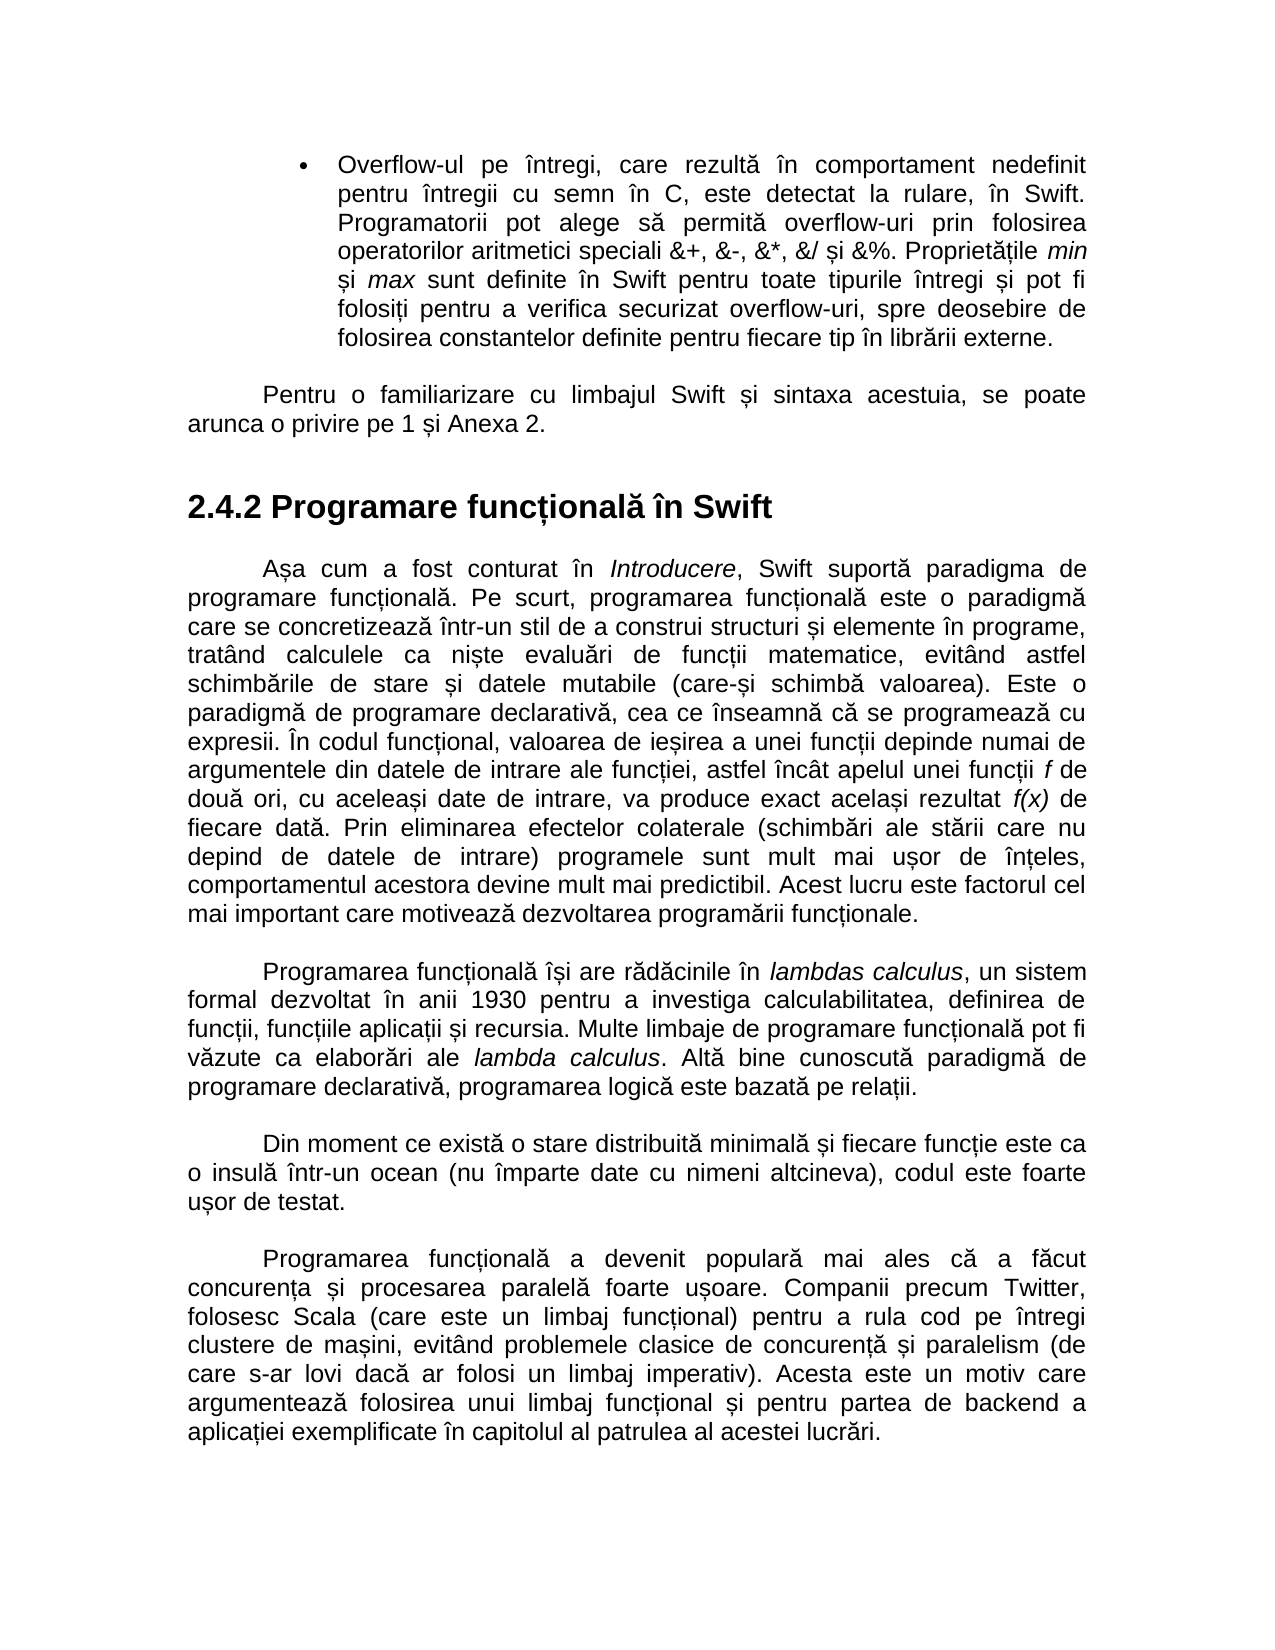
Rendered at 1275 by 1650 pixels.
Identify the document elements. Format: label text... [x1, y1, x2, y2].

list Overflow-ul pe întregi, care rezultă în comportament nedefinit pentru întregii cu semn în C, este detectat la rulare, în Swift. Programatorii pot alege să permită overflow-uri prin folosirea operatorilor aritmetici speciali &+, &-, &*, &/ și &%. Proprietățile min și max sunt definite în Swift pentru toate tipurile întregi și pot fi folosiți pentru a verifica securizat overflow-uri, spre deosebire de folosirea constantelor definite pentru fiecare tip în librării externe. [300, 150, 1087, 351]
subtitle 2.4.2 Programare funcțională în Swift [187, 487, 1087, 526]
text Programarea funcțională a devenit populară mai ales că a făcut concurența și procesarea paralelă foarte ușoare. Companii precum Twitter, folosesc Scala (care este un limbaj funcțional) pentru a rula cod pe întregi clustere de mașini, evitând problemele clasice de concurență și paralelism (de care s-ar lovi dacă ar folosi un limbaj imperativ). Acesta este un motiv care argumentează folosirea unui limbaj funcțional și pentru partea de backend a aplicației exemplificate în capitolul al patrulea al acestei lucrări. [187, 1244, 1087, 1446]
text Așa cum a fost conturat în Introducere, Swift suportă paradigma de programare funcțională. Pe scurt, programarea funcțională este o paradigmă care se concretizează într-un stil de a construi structuri și elemente în programe, tratând calculele ca niște evaluări de funcții matematice, evitând astfel schimbările de stare și datele mutabile (care-și schimbă valoarea). Este o paradigmă de programare declarativă, cea ce înseamnă că se programează cu expresii. În codul funcțional, valoarea de ieșirea a unei funcții depinde numai de argumentele din datele de intrare ale funcției, astfel încât apelul unei funcții f de două ori, cu aceleași date de intrare, va produce exact același rezultat f(x) de fiecare dată. Prin eliminarea efectelor colaterale (schimbări ale stării care nu depind de datele de intrare) programele sunt mult mai ușor de înțeles, comportamentul acestora devine mult mai predictibil. Acest lucru este factorul cel mai important care motivează dezvoltarea programării funcționale. [187, 554, 1087, 928]
text Pentru o familiarizare cu limbajul Swift și sintaxa acestuia, se poate arunca o privire pe 1 și Anexa 2. [187, 380, 1087, 437]
text Din moment ce există o stare distribuită minimală și fiecare funcție este ca o insulă într-un ocean (nu împarte date cu nimeni altcineva), codul este foarte ușor de testat. [187, 1129, 1087, 1216]
text Programarea funcțională își are rădăcinile în lambdas calculus, un sistem formal dezvoltat în anii 1930 pentru a investiga calculabilitatea, definirea de funcții, funcțiile aplicații și recursia. Multe limbaje de programare funcțională pot fi văzute ca elaborări ale lambda calculus. Altă bine cunoscută paradigmă de programare declarativă, programarea logică este bazată pe relații. [187, 957, 1087, 1101]
